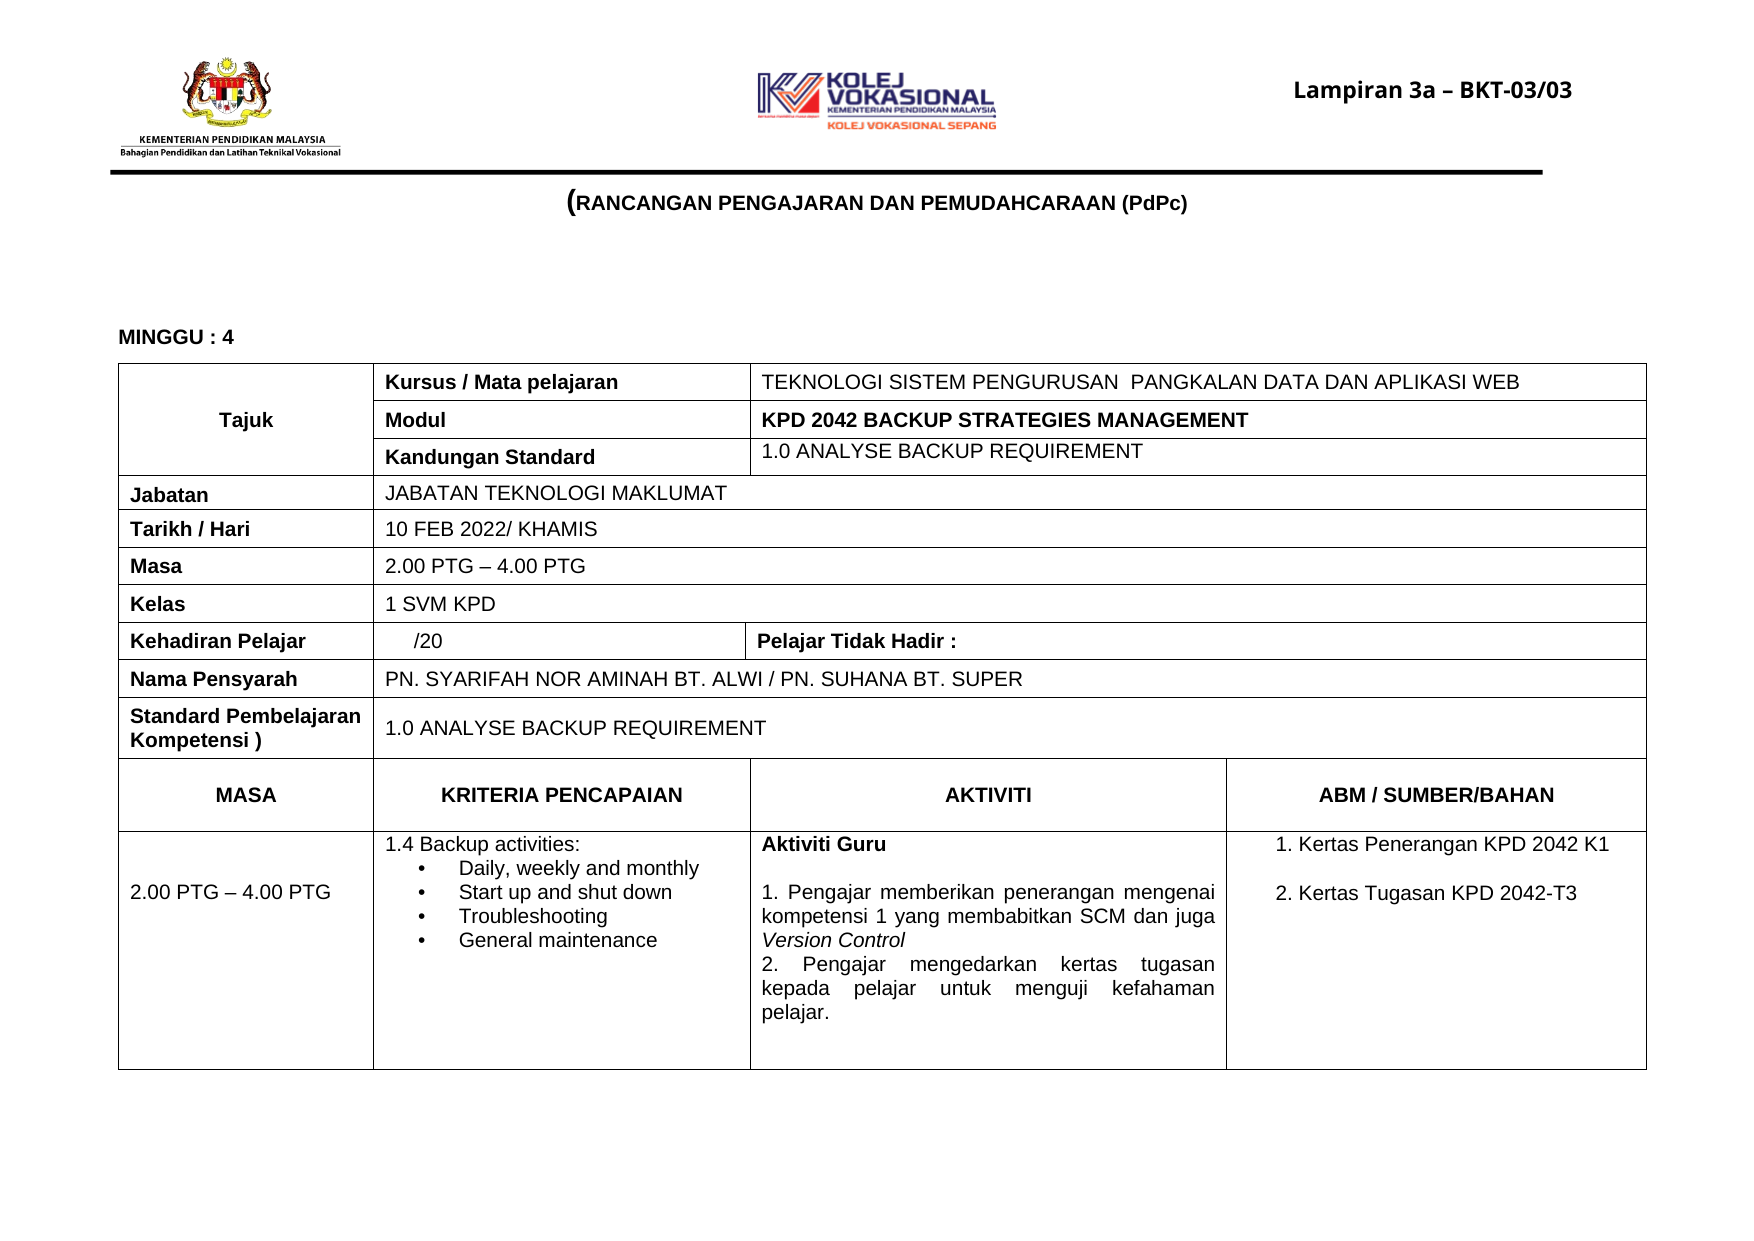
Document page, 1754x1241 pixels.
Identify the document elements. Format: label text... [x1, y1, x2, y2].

table_cell KPD 2042 BACKUP STRATEGIES MANAGEMENT [751, 401, 1646, 438]
table_cell Nama Pensyarah [119, 660, 373, 697]
table_header Tajuk [119, 364, 373, 475]
table_cell Jabatan [119, 476, 373, 509]
picture [118, 53, 344, 161]
table_cell JABATAN TEKNOLOGI MAKLUMAT [374, 476, 1646, 509]
table_cell Kehadiran Pelajar [119, 623, 373, 659]
table_cell Kandungan Standard [374, 439, 750, 475]
table_cell Masa [119, 548, 373, 584]
table_cell 10 FEB 2022/ KHAMIS [374, 510, 1646, 547]
table_cell MASA [119, 759, 373, 831]
table_cell Pelajar Tidak Hadir : [746, 623, 1646, 659]
table_cell Modul [374, 401, 750, 438]
table_cell KRITERIA PENCAPAIAN [374, 759, 750, 831]
table_cell 2.00 PTG – 4.00 PTG [119, 832, 373, 1069]
table_header TEKNOLOGI SISTEM PENGURUSAN PANGKALAN DATA DAN APLIKASI WEB [751, 364, 1646, 400]
table_cell 1. Kertas Penerangan KPD 2042 K1 2. Kertas Tugasan KPD 2042-T3 [1227, 832, 1646, 1069]
table_cell ABM / SUMBER/BAHAN [1227, 759, 1646, 831]
table_cell AKTIVITI [751, 759, 1226, 831]
picture [757, 72, 997, 130]
table_cell 1 SVM KPD [374, 585, 1646, 622]
table_cell Standard Pembelajaran Kompetensi ) [119, 698, 373, 758]
table_cell 1.4 Backup activities: • Daily, weekly and monthly • Start up and shut down • Troubleshooting • General maintenance [374, 832, 750, 1069]
table_header Kursus / Mata pelajaran [374, 364, 750, 400]
table_cell /20 [374, 623, 745, 659]
table_cell 2.00 PTG – 4.00 PTG [374, 548, 1646, 584]
table_cell 1.0 ANALYSE BACKUP REQUIREMENT [751, 439, 1646, 475]
table_cell Kelas [119, 585, 373, 622]
text MINGGU : 4 [118, 324, 1636, 348]
table_cell 1.0 ANALYSE BACKUP REQUIREMENT [374, 698, 1646, 758]
table_cell Tarikh / Hari [119, 510, 373, 547]
table_cell PN. SYARIFAH NOR AMINAH BT. ALWI / PN. SUHANA BT. SUPER [374, 660, 1646, 697]
